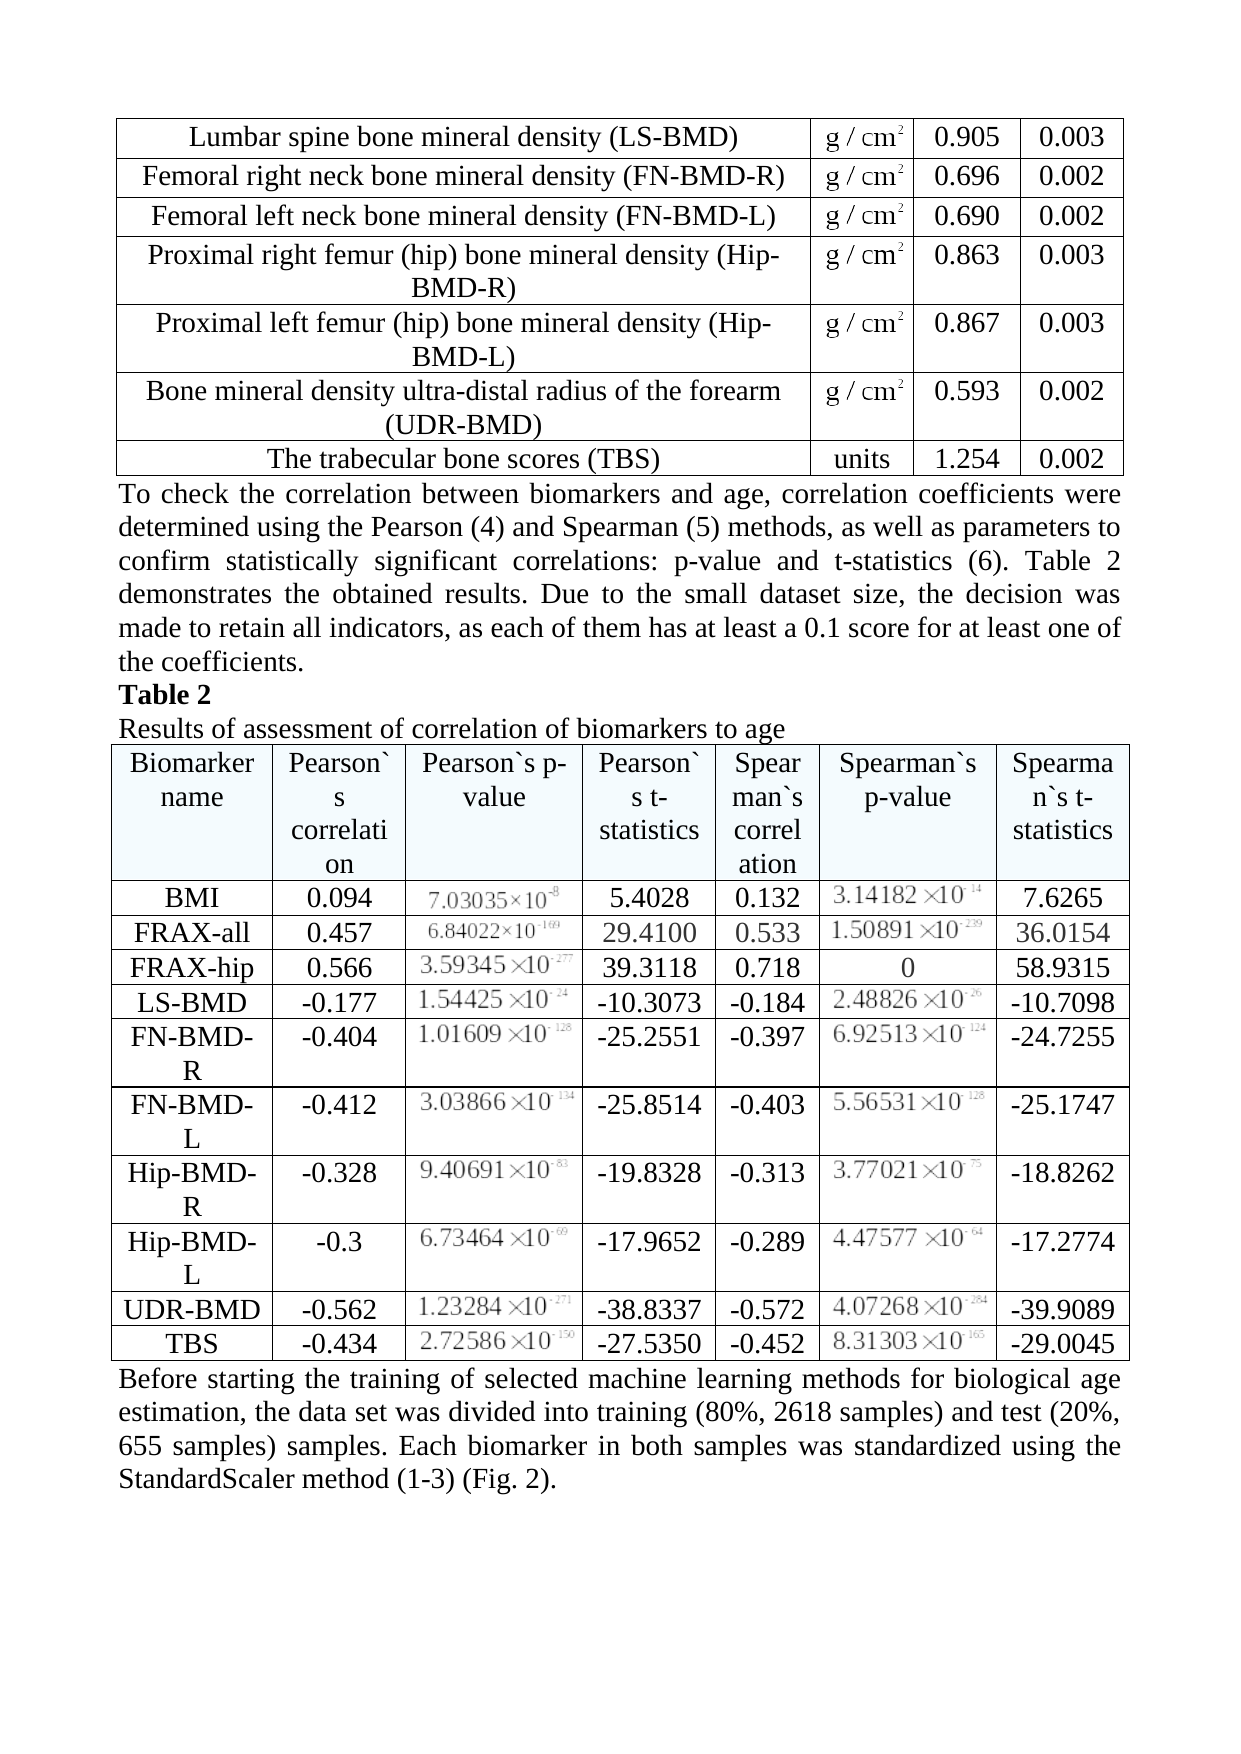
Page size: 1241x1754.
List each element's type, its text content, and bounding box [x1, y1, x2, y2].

table_cell 36.0154 [997, 916, 1129, 949]
table_header Pearson`s t-statistics [583, 745, 715, 879]
table_cell Proximal right femur (hip) bone mineral density (Hip-BMD-R) [117, 237, 810, 304]
table_cell -39.9089 [997, 1292, 1129, 1325]
text Before starting the training of selected machine learning methods for biological age estimation, the data set was divided into training (80%, 2618 samples) and test (20%, 655 samples) samples. Each biomarker in both samples was standardized using the StandardScaler method (1-3) (Fig. 2). [118, 1361, 1122, 1495]
table_cell -10.7098 [997, 985, 1129, 1018]
table_cell -25.2551 [583, 1019, 715, 1086]
table_cell [820, 1292, 996, 1325]
table_cell [406, 1326, 582, 1360]
table_cell 0.002 [1021, 159, 1123, 197]
table_cell -25.8514 [583, 1088, 715, 1154]
table_cell [820, 985, 996, 1018]
table_cell -0.412 [273, 1088, 405, 1154]
table_cell FN-BMD-R [112, 1019, 272, 1086]
table_cell 58.9315 [997, 950, 1129, 984]
table_cell [406, 1292, 582, 1325]
table_cell FRAX-hip [112, 950, 272, 984]
table_cell 0.003 [1021, 305, 1123, 372]
table_cell [820, 881, 996, 914]
table_cell [406, 881, 582, 914]
table_cell -29.0045 [997, 1326, 1129, 1360]
table_cell 0.002 [1021, 198, 1123, 236]
table_cell -0.289 [716, 1224, 819, 1291]
table_header Biomarker name [112, 745, 272, 879]
table_cell Hip-BMD-R [112, 1156, 272, 1223]
table_header Spearman`s p-value [820, 745, 996, 879]
table_cell -0.184 [716, 985, 819, 1018]
table_cell Proximal left femur (hip) bone mineral density (Hip-BMD-L) [117, 305, 810, 372]
table_cell [820, 916, 996, 949]
table_cell -17.9652 [583, 1224, 715, 1291]
table_cell [811, 119, 913, 157]
table_cell 5.4028 [583, 881, 715, 914]
table_cell [811, 305, 913, 372]
table_cell Femoral left neck bone mineral density (FN-BMD-L) [117, 198, 810, 236]
table_cell 0.002 [1021, 441, 1123, 475]
table_cell 29.4100 [583, 916, 715, 949]
table_cell -19.8328 [583, 1156, 715, 1223]
table_cell Femoral right neck bone mineral density (FN-BMD-R) [117, 159, 810, 197]
table_cell -18.8262 [997, 1156, 1129, 1223]
table_cell 0.867 [914, 305, 1020, 372]
table_cell -17.2774 [997, 1224, 1129, 1291]
table_cell 0.094 [273, 881, 405, 914]
table_cell 0.003 [1021, 119, 1123, 157]
table_cell 0.003 [1021, 237, 1123, 304]
table_header Pearson`s correlation [273, 745, 405, 879]
table_cell -0.404 [273, 1019, 405, 1086]
table_cell 0.718 [716, 950, 819, 984]
table_cell TBS [112, 1326, 272, 1360]
table_cell -0.434 [273, 1326, 405, 1360]
table_cell -27.5350 [583, 1326, 715, 1360]
table_cell [820, 1224, 996, 1291]
table_cell 0.863 [914, 237, 1020, 304]
table_cell [406, 1224, 582, 1291]
table_cell [811, 373, 913, 440]
table_cell -0.562 [273, 1292, 405, 1325]
table_cell -0.452 [716, 1326, 819, 1360]
table_cell -0.572 [716, 1292, 819, 1325]
table_cell FN-BMD-L [112, 1088, 272, 1154]
table_cell -25.1747 [997, 1088, 1129, 1154]
table_cell Lumbar spine bone mineral density (LS-BMD) [117, 119, 810, 157]
table_cell [811, 159, 913, 197]
table_cell [406, 1156, 582, 1223]
table_cell 0.690 [914, 198, 1020, 236]
table_cell 0.566 [273, 950, 405, 984]
table_cell -0.3 [273, 1224, 405, 1291]
table_cell Hip-BMD-L [112, 1224, 272, 1291]
table_cell [820, 1156, 996, 1223]
table_cell 0.593 [914, 373, 1020, 440]
table_cell -0.397 [716, 1019, 819, 1086]
table_cell -0.328 [273, 1156, 405, 1223]
table_cell -0.177 [273, 985, 405, 1018]
table_cell Bone mineral density ultra-distal radius of the forearm (UDR-BMD) [117, 373, 810, 440]
table_cell UDR-BMD [112, 1292, 272, 1325]
table_cell [406, 1019, 582, 1086]
table_cell 0.696 [914, 159, 1020, 197]
table_cell [406, 916, 582, 949]
table_cell [811, 237, 913, 304]
table_cell [406, 950, 582, 984]
table_cell [406, 985, 582, 1018]
table_cell 0.457 [273, 916, 405, 949]
text Table 2 [118, 677, 1122, 711]
table_header Spearman`s t-statistics [997, 745, 1129, 879]
table_cell 0.905 [914, 119, 1020, 157]
table_cell -0.313 [716, 1156, 819, 1223]
table_cell 1.254 [914, 441, 1020, 475]
table_cell -0.403 [716, 1088, 819, 1154]
table_cell 7.6265 [997, 881, 1129, 914]
text To check the correlation between biomarkers and age, correlation coefficients were determined using the Pearson (4) and Spearman (5) methods, as well as parameters to confirm statistically significant correlations: p-value and t-statistics (6). Table 2 demonstrates the obtained results. Due to the small dataset size, the decision was made to retain all indicators, as each of them has at least a 0.1 score for at least one of the coefficients. [118, 476, 1122, 677]
text Results of assessment of correlation of biomarkers to age [118, 711, 1122, 744]
table_cell [406, 1088, 582, 1154]
table_cell 0.002 [1021, 373, 1123, 440]
table_header Spearman`s correlation [716, 745, 819, 879]
table_cell 39.3118 [583, 950, 715, 984]
table_cell -10.3073 [583, 985, 715, 1018]
table_cell LS-BMD [112, 985, 272, 1018]
table_cell [820, 1088, 996, 1154]
table_cell [820, 1019, 996, 1086]
table_header Pearson`s p-value [406, 745, 582, 879]
table_cell -24.7255 [997, 1019, 1129, 1086]
table_cell 0.533 [716, 916, 819, 949]
table_cell [811, 198, 913, 236]
table_cell units [811, 441, 913, 475]
table_cell [820, 1326, 996, 1360]
table_cell 0.132 [716, 881, 819, 914]
table_cell The trabecular bone scores (TBS) [117, 441, 810, 475]
table_cell BMI [112, 881, 272, 914]
table_cell FRAX-all [112, 916, 272, 949]
table_cell 0 [820, 950, 996, 984]
table_cell -38.8337 [583, 1292, 715, 1325]
